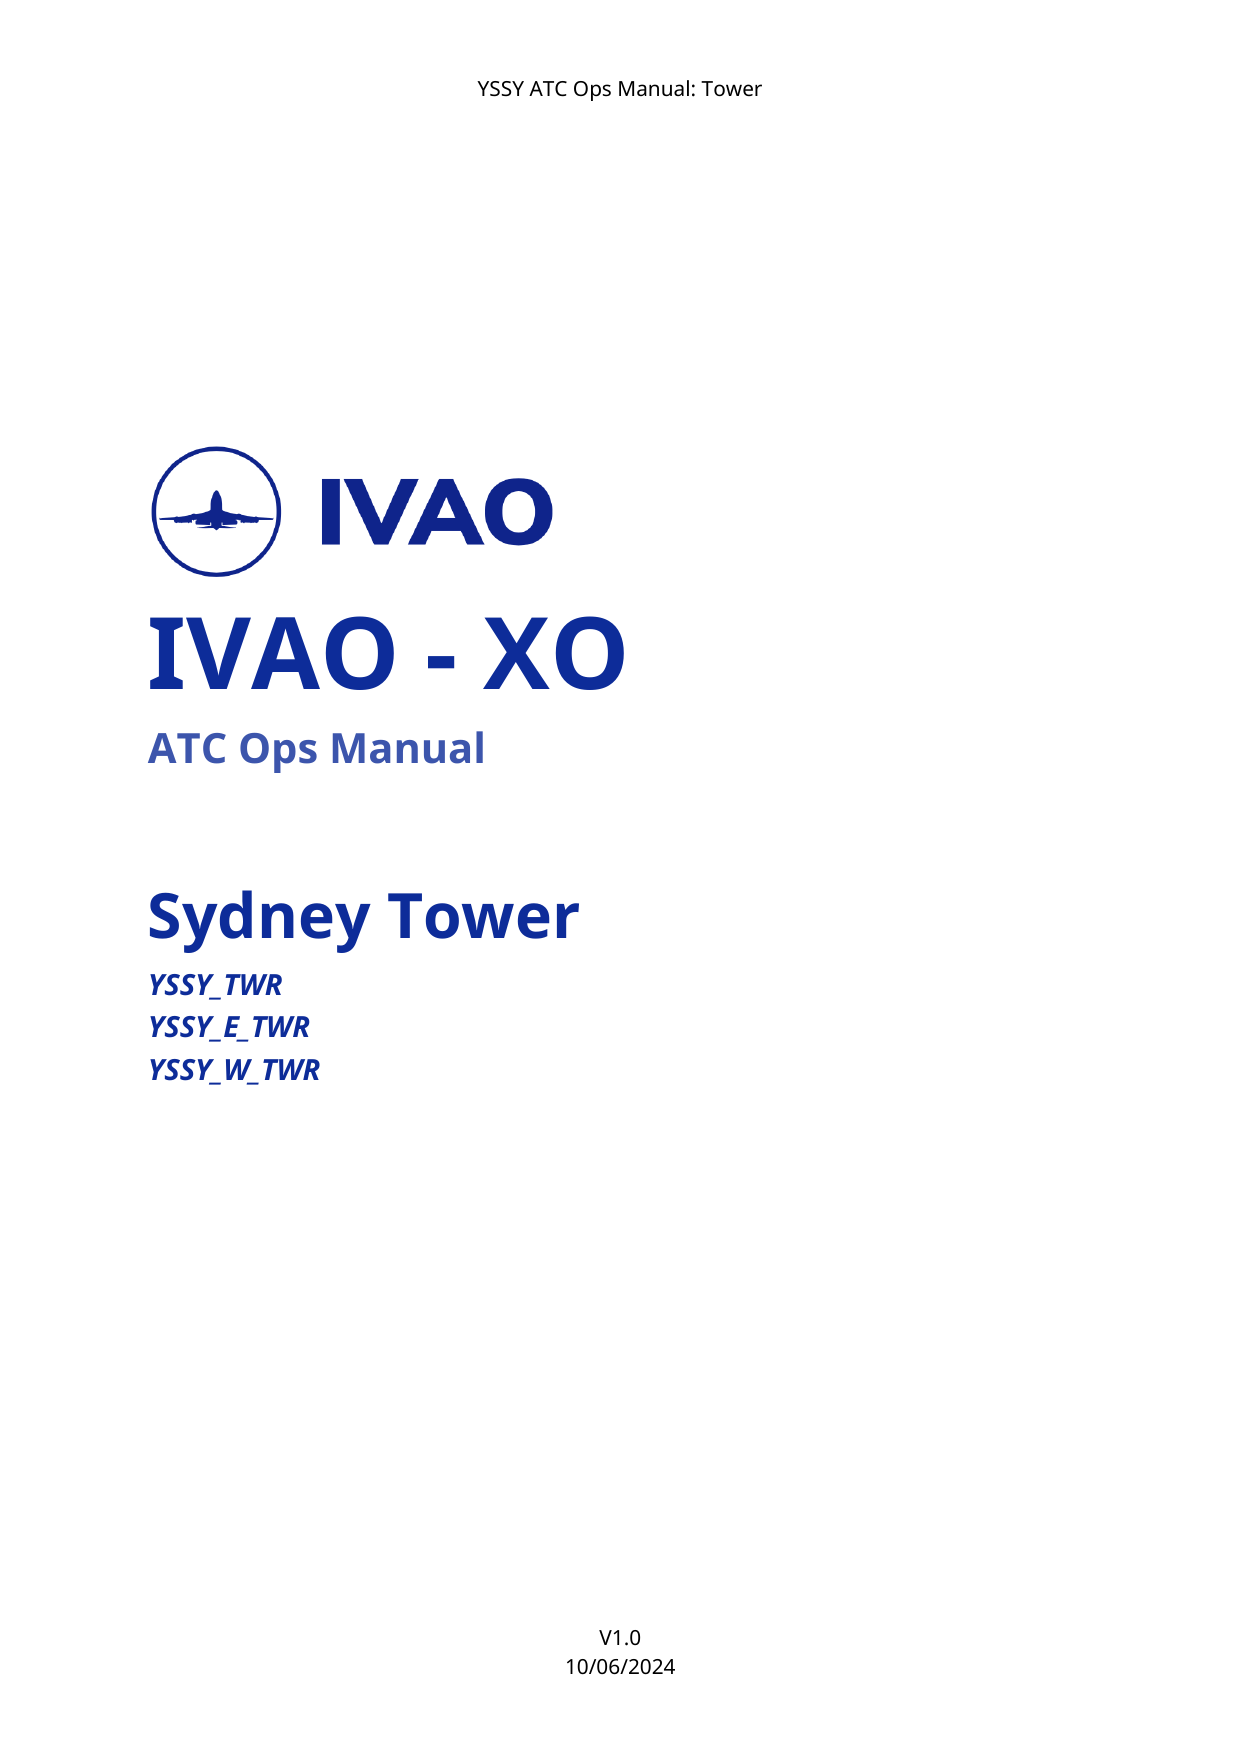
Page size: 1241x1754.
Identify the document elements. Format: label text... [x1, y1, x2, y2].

title IVAO - XO [147, 583, 1093, 719]
subtitle YSSY_TWR [148, 964, 1093, 1003]
subtitle Sydney Tower [148, 872, 1093, 957]
subtitle YSSY_E_TWR [148, 1007, 1093, 1046]
picture [147, 444, 560, 583]
subtitle YSSY_W_TWR [148, 1049, 1093, 1089]
subtitle ATC Ops Manual [148, 719, 1093, 776]
